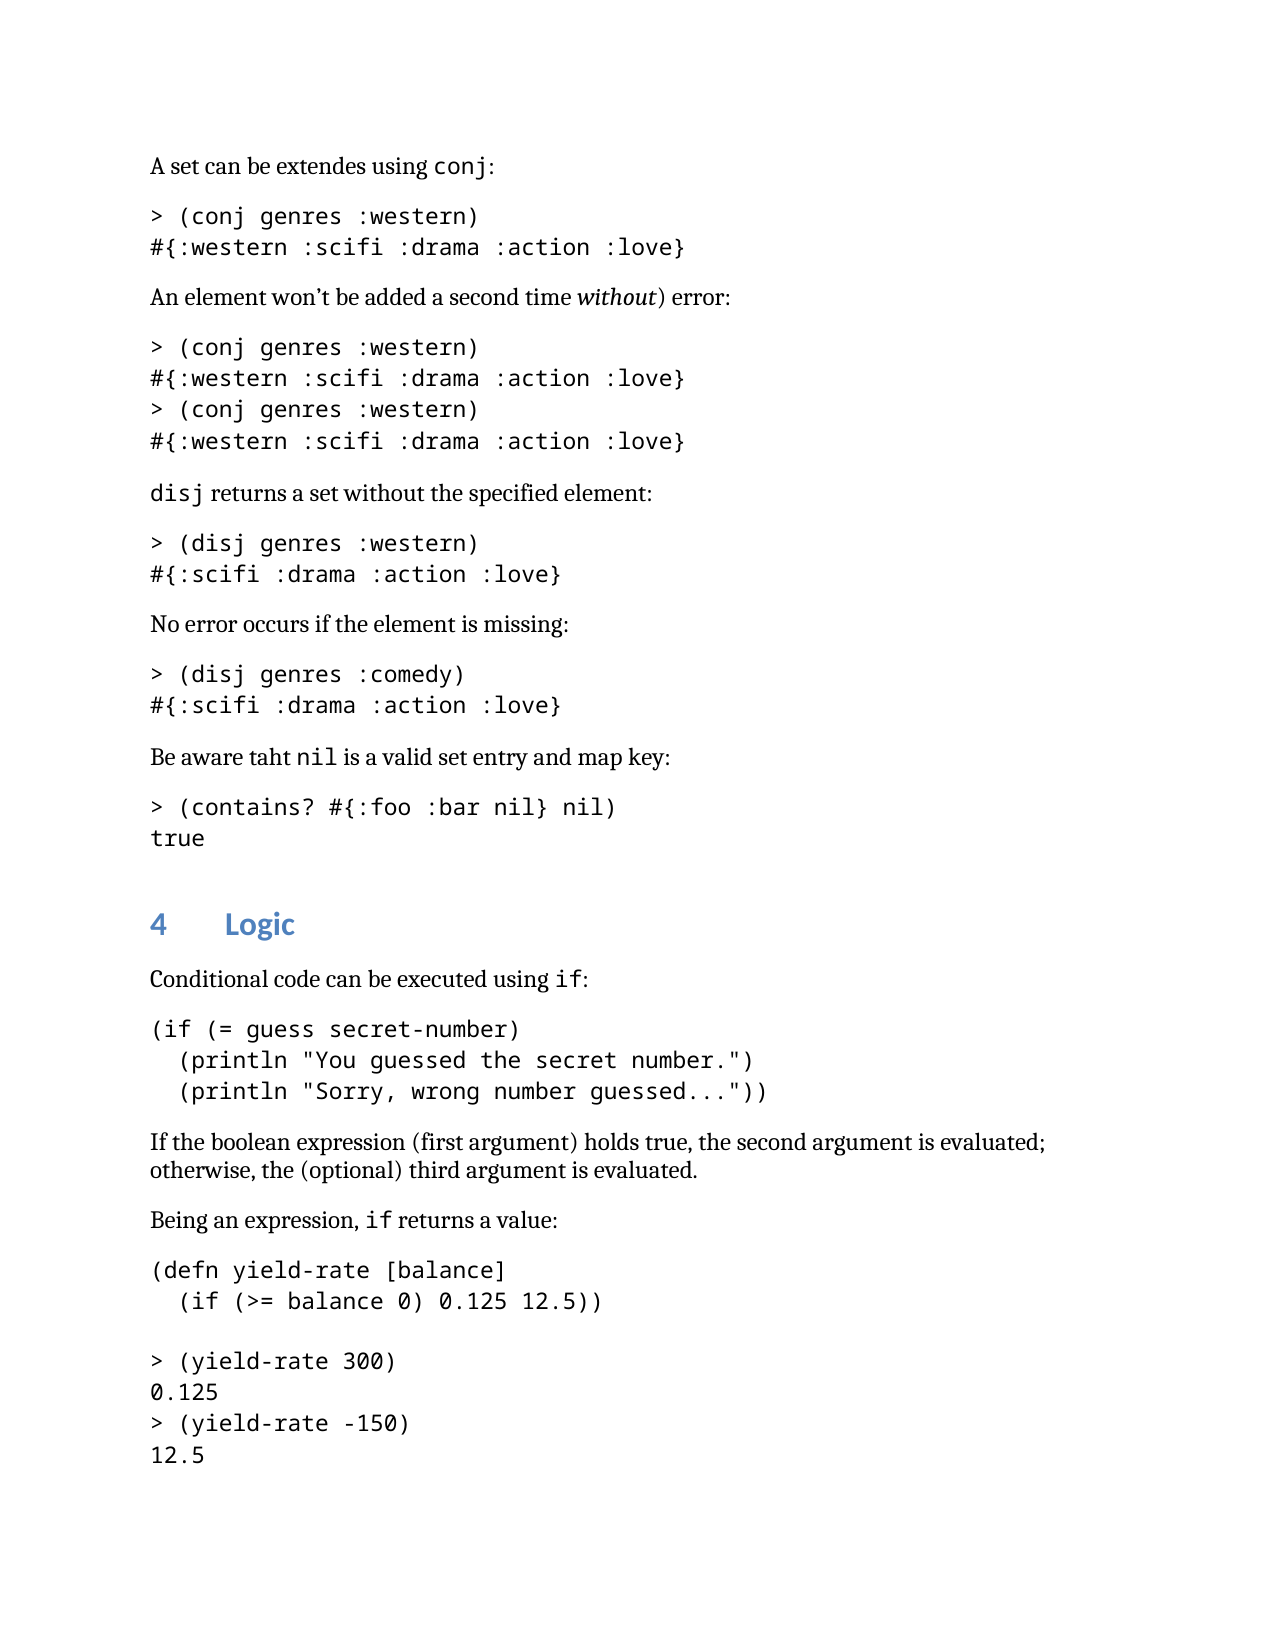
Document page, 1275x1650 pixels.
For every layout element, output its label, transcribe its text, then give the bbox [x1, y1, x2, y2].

text If the boolean expression (first argument) holds true, the second argument is evaluated; otherwise, the (optional) third argument is evaluated. [150, 1127, 1125, 1185]
text (if (= guess secret-number) (println "You guessed the secret number.") (println "Sorry, wrong number guessed...")) [150, 1013, 1125, 1107]
text > (conj genres :western) #{:western :scifi :drama :action :love} > (conj genres :western) #{:western :scifi :drama :action :love} [150, 331, 1125, 456]
text Conditional code can be executed using if: [150, 963, 1125, 994]
text Be aware taht nil is a valid set entry and map key: [150, 741, 1125, 772]
text No error occurs if the element is missing: [150, 610, 1125, 639]
text > (disj genres :comedy) #{:scifi :drama :action :love} [150, 657, 1125, 720]
text > (conj genres :western) #{:western :scifi :drama :action :love} [150, 200, 1125, 262]
text disj returns a set without the specified element: [150, 477, 1125, 508]
text An element won’t be added a second time without) error: [150, 283, 1125, 312]
text (defn yield-rate [balance] (if (>= balance 0) 0.125 12.5)) > (yield-rate 300) 0.125 > (yield-rate -150) 12.5 [150, 1254, 1125, 1470]
text A set can be extendes using conj: [150, 150, 1125, 181]
text > (contains? #{:foo :bar nil} nil) true [150, 791, 1125, 853]
subtitle 4 Logic [150, 903, 1125, 944]
text > (disj genres :western) #{:scifi :drama :action :love} [150, 527, 1125, 589]
text Being an expression, if returns a value: [150, 1204, 1125, 1235]
